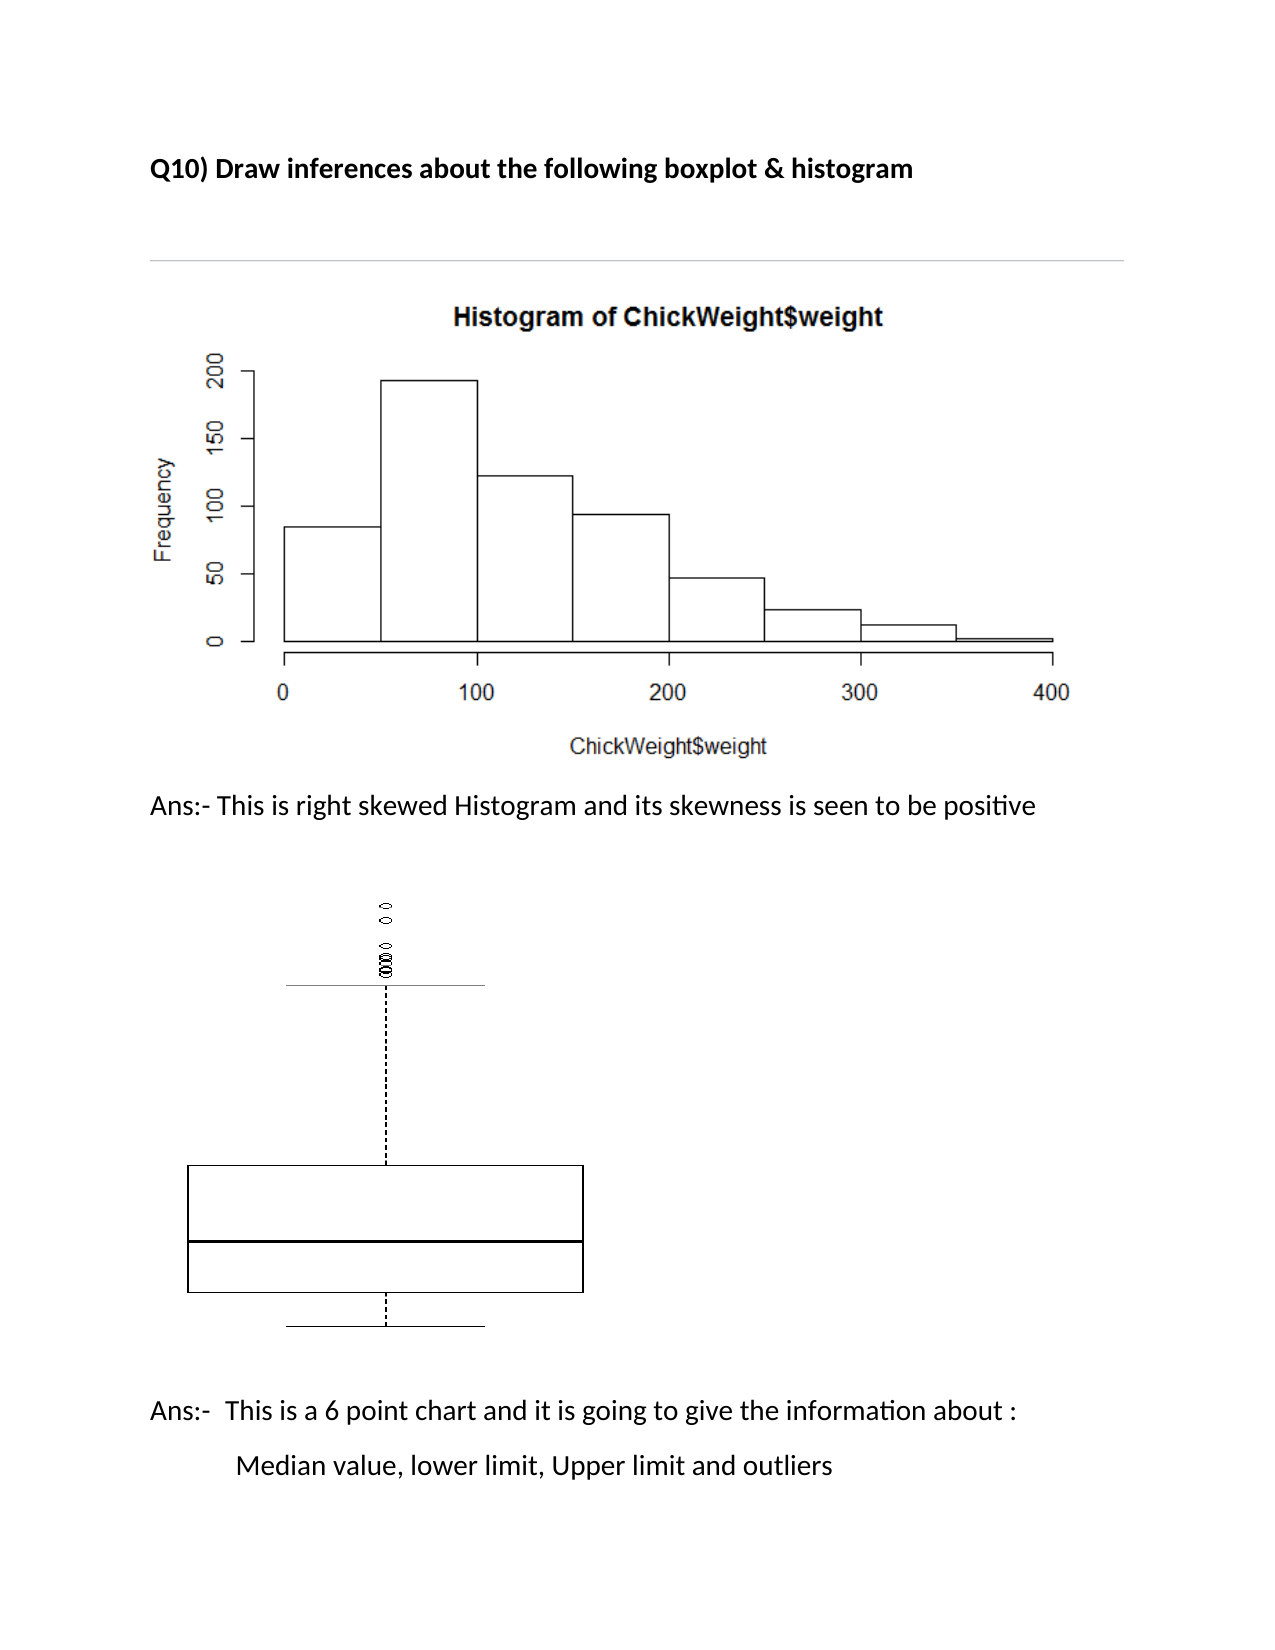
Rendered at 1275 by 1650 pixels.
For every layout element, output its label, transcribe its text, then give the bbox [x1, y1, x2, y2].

text Q10) Draw inferences about the following boxplot & histogram [150, 150, 1125, 186]
text Ans:- This is right skewed Histogram and its skewness is seen to be positive [150, 787, 1125, 823]
picture [150, 260, 1124, 768]
text Ans:- This is a 6 point chart and it is going to give the information about : [150, 1392, 1125, 1428]
text Median value, lower limit, Upper limit and outliers [150, 1447, 1125, 1483]
picture [150, 888, 632, 1374]
